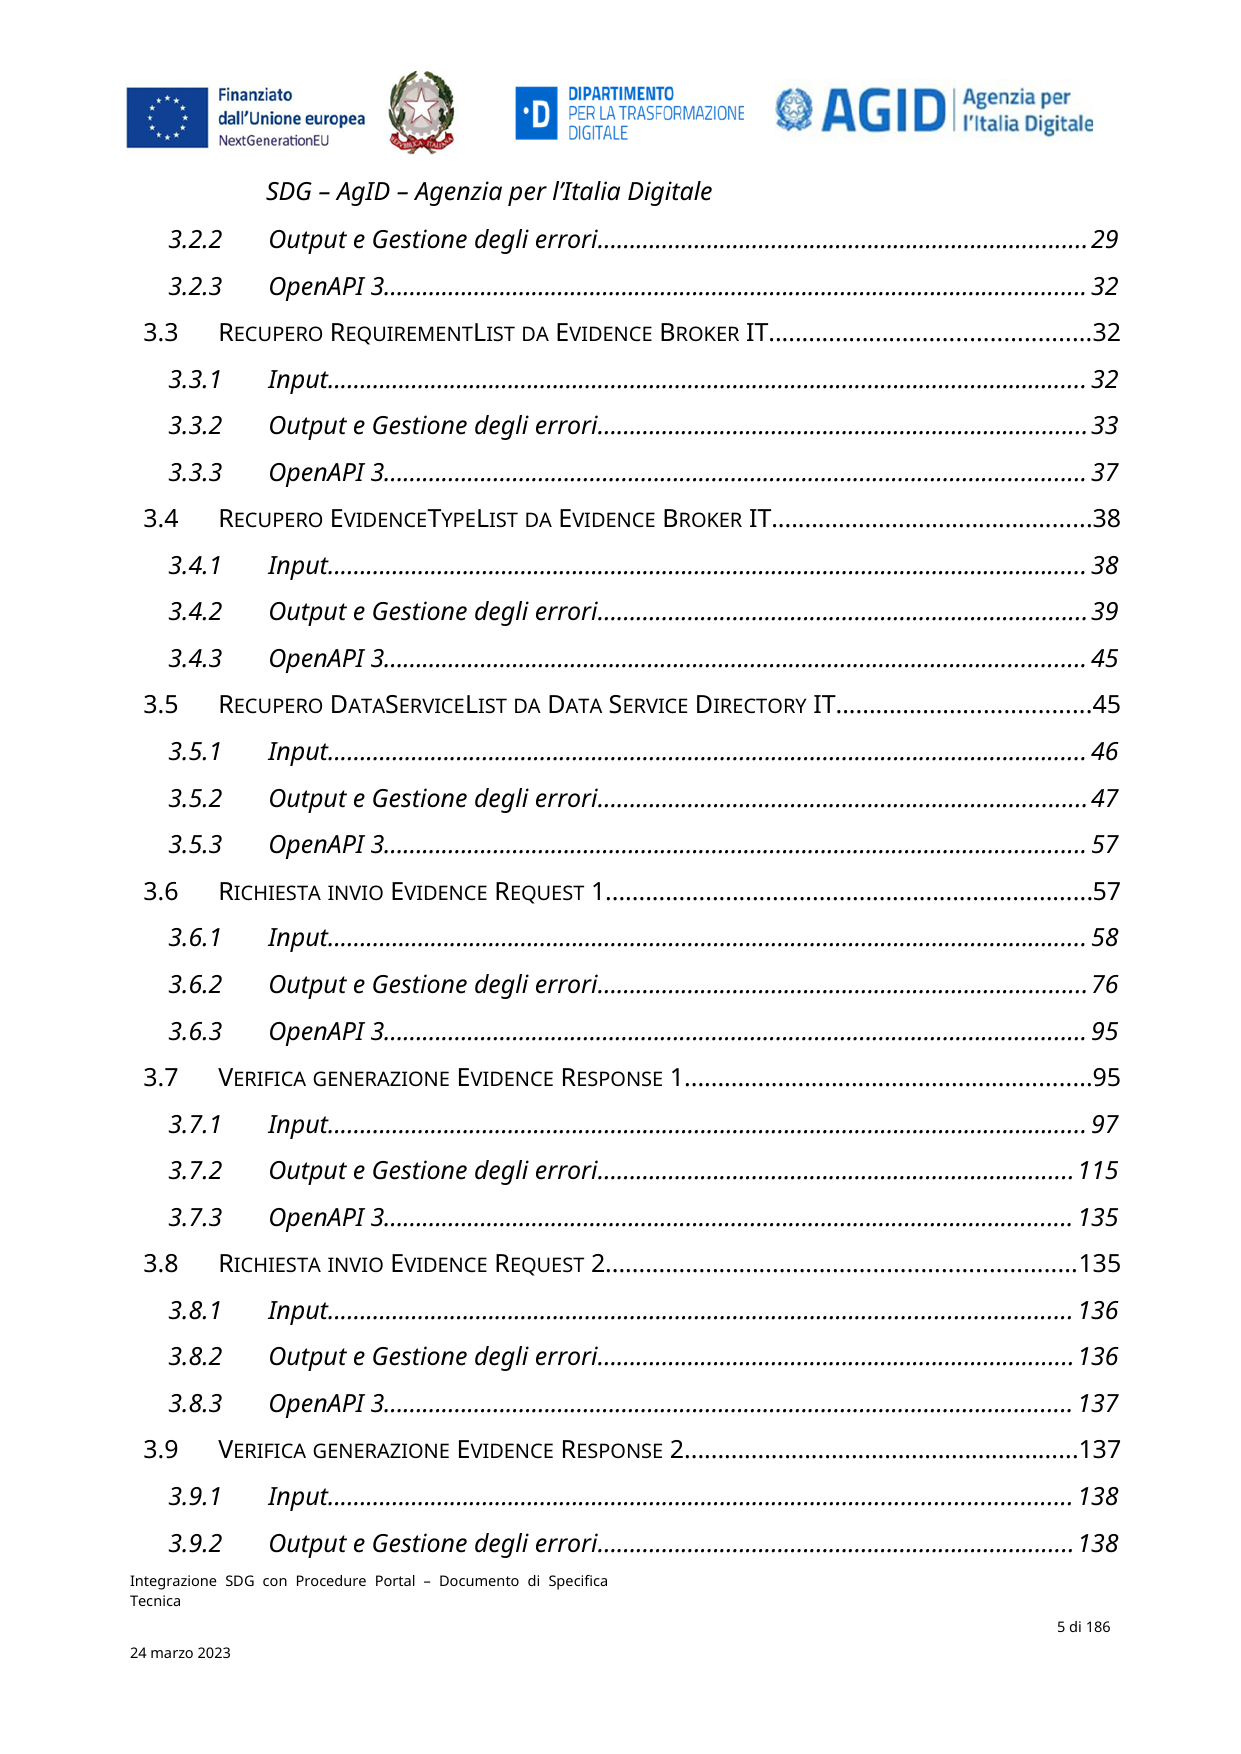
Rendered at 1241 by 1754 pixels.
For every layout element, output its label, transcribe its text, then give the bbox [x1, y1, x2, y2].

text 3.5.1 Input 46 [168, 734, 1122, 768]
text 3.6.3 OpenAPI 3 95 [168, 1013, 1122, 1047]
text 3.6.2 Output e Gestione degli errori 76 [168, 967, 1122, 1001]
text 3.4.1 Input 38 [168, 547, 1122, 582]
text 3.4 Recupero EvidenceTypeList da Evidence Broker IT 38 [143, 501, 1122, 535]
text 3.8.1 Input 136 [168, 1292, 1122, 1327]
text 3.9.2 Output e Gestione degli errori 138 [168, 1525, 1122, 1559]
text 3.3.3 OpenAPI 3 37 [168, 454, 1122, 488]
text 3.3.1 Input 32 [168, 361, 1122, 395]
text 3.9.1 Input 138 [168, 1479, 1122, 1513]
text 3.2.3 OpenAPI 3 32 [168, 268, 1122, 302]
text 3.8 Richiesta invio Evidence Request 2 135 [143, 1246, 1122, 1280]
picture [118, 71, 1094, 157]
text 3.3.2 Output e Gestione degli errori 33 [168, 408, 1122, 442]
text 3.4.2 Output e Gestione degli errori 39 [168, 594, 1122, 628]
text 3.5 Recupero DataServiceList da Data Service Directory IT 45 [143, 687, 1122, 721]
text 3.4.3 OpenAPI 3 45 [168, 641, 1122, 675]
text 3.6.1 Input 58 [168, 920, 1122, 954]
text 3.7 Verifica generazione Evidence Response 1 95 [143, 1060, 1122, 1094]
text 3.8.3 OpenAPI 3 137 [168, 1386, 1122, 1420]
text 3.6 Richiesta invio Evidence Request 1 57 [143, 873, 1122, 907]
text 3.7.1 Input 97 [168, 1106, 1122, 1140]
text 3.7.3 OpenAPI 3 135 [168, 1199, 1122, 1233]
text 3.8.2 Output e Gestione degli errori 136 [168, 1339, 1122, 1373]
text 3.3 Recupero RequirementList da Evidence Broker IT 32 [143, 315, 1122, 349]
text 3.5.2 Output e Gestione degli errori 47 [168, 780, 1122, 814]
text 3.7.2 Output e Gestione degli errori 115 [168, 1153, 1122, 1187]
text 3.2.2 Output e Gestione degli errori 29 [168, 222, 1122, 256]
text 3.5.3 OpenAPI 3 57 [168, 827, 1122, 861]
text 3.9 Verifica generazione Evidence Response 2 137 [143, 1432, 1122, 1466]
